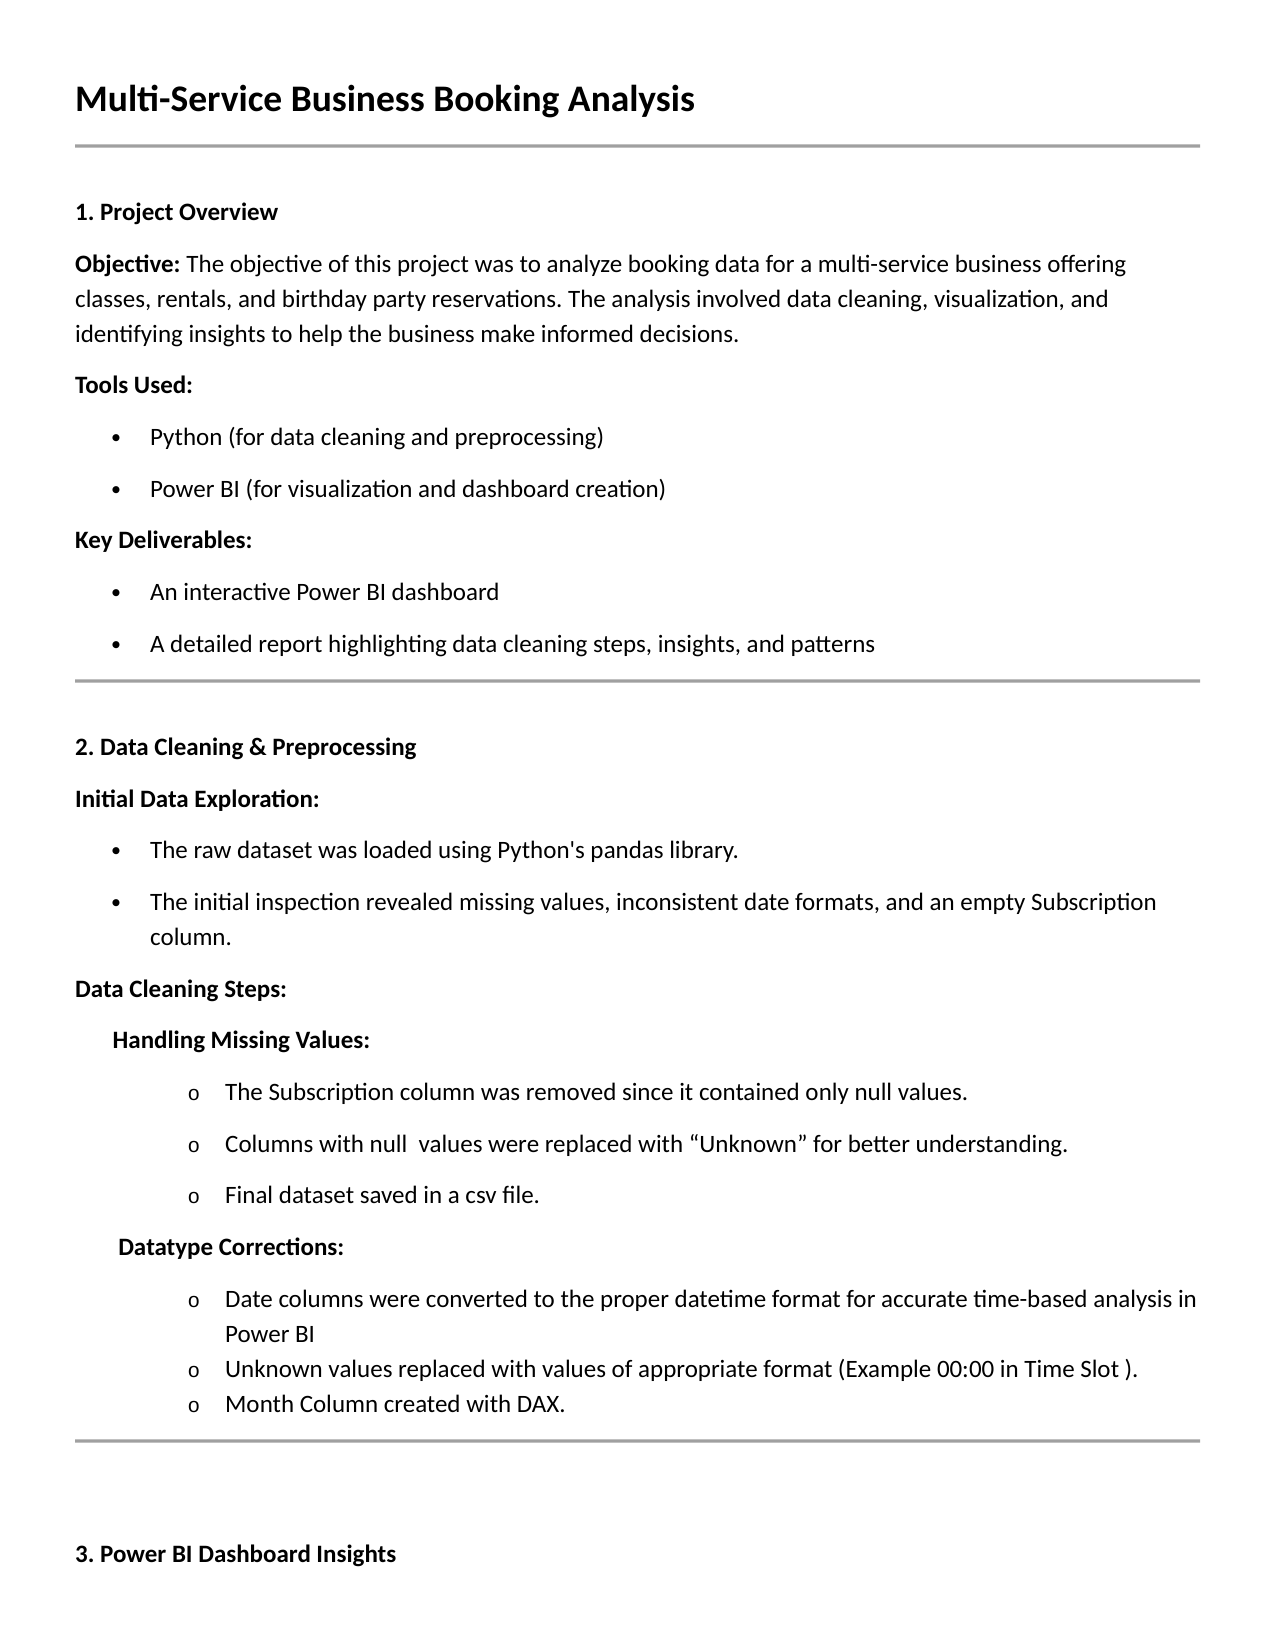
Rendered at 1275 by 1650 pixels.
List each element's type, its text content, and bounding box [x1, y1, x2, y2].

list Python (for data cleaning and preprocessing) [112, 421, 1200, 452]
list The Subscription column was removed since it contained only null values. [187, 1076, 1200, 1107]
text Objective: The objective of this project was to analyze booking data for a multi-service business offering classes, rentals, and birthday party reservations. The analysis involved data cleaning, visualization, and identifying insights to help the business make informed decisions. [75, 248, 1200, 348]
text 1. Project Overview [75, 196, 1200, 227]
text Key Deliverables: [75, 524, 1200, 555]
list A detailed report highlighting data cleaning steps, insights, and patterns [112, 628, 1200, 658]
list Columns with null values were replaced with “Unknown” for better understanding. [187, 1128, 1200, 1158]
list The raw dataset was loaded using Python's pandas library. [112, 834, 1200, 865]
list Final dataset saved in a csv file. [187, 1179, 1200, 1210]
text Tools Used: [75, 369, 1200, 400]
text Data Cleaning Steps: [75, 973, 1200, 1003]
text Handling Missing Values: [112, 1024, 1200, 1055]
text Multi-Service Business Booking Analysis [75, 75, 1200, 121]
text 2. Data Cleaning & Preprocessing [75, 731, 1200, 762]
text Initial Data Exploration: [75, 783, 1200, 813]
list The initial inspection revealed missing values, inconsistent date formats, and an empty Subscription column. [112, 886, 1200, 952]
list Date columns were converted to the proper datetime format for accurate time-based analysis in Power BI [187, 1283, 1200, 1348]
list Month Column created with DAX. [187, 1388, 1200, 1418]
text Datatype Corrections: [112, 1231, 1200, 1262]
text 3. Power BI Dashboard Insights [75, 1538, 1200, 1569]
list An interactive Power BI dashboard [112, 576, 1200, 607]
list Power BI (for visualization and dashboard creation) [112, 473, 1200, 503]
list Unknown values replaced with values of appropriate format (Example 00:00 in Time Slot ). [187, 1353, 1200, 1383]
